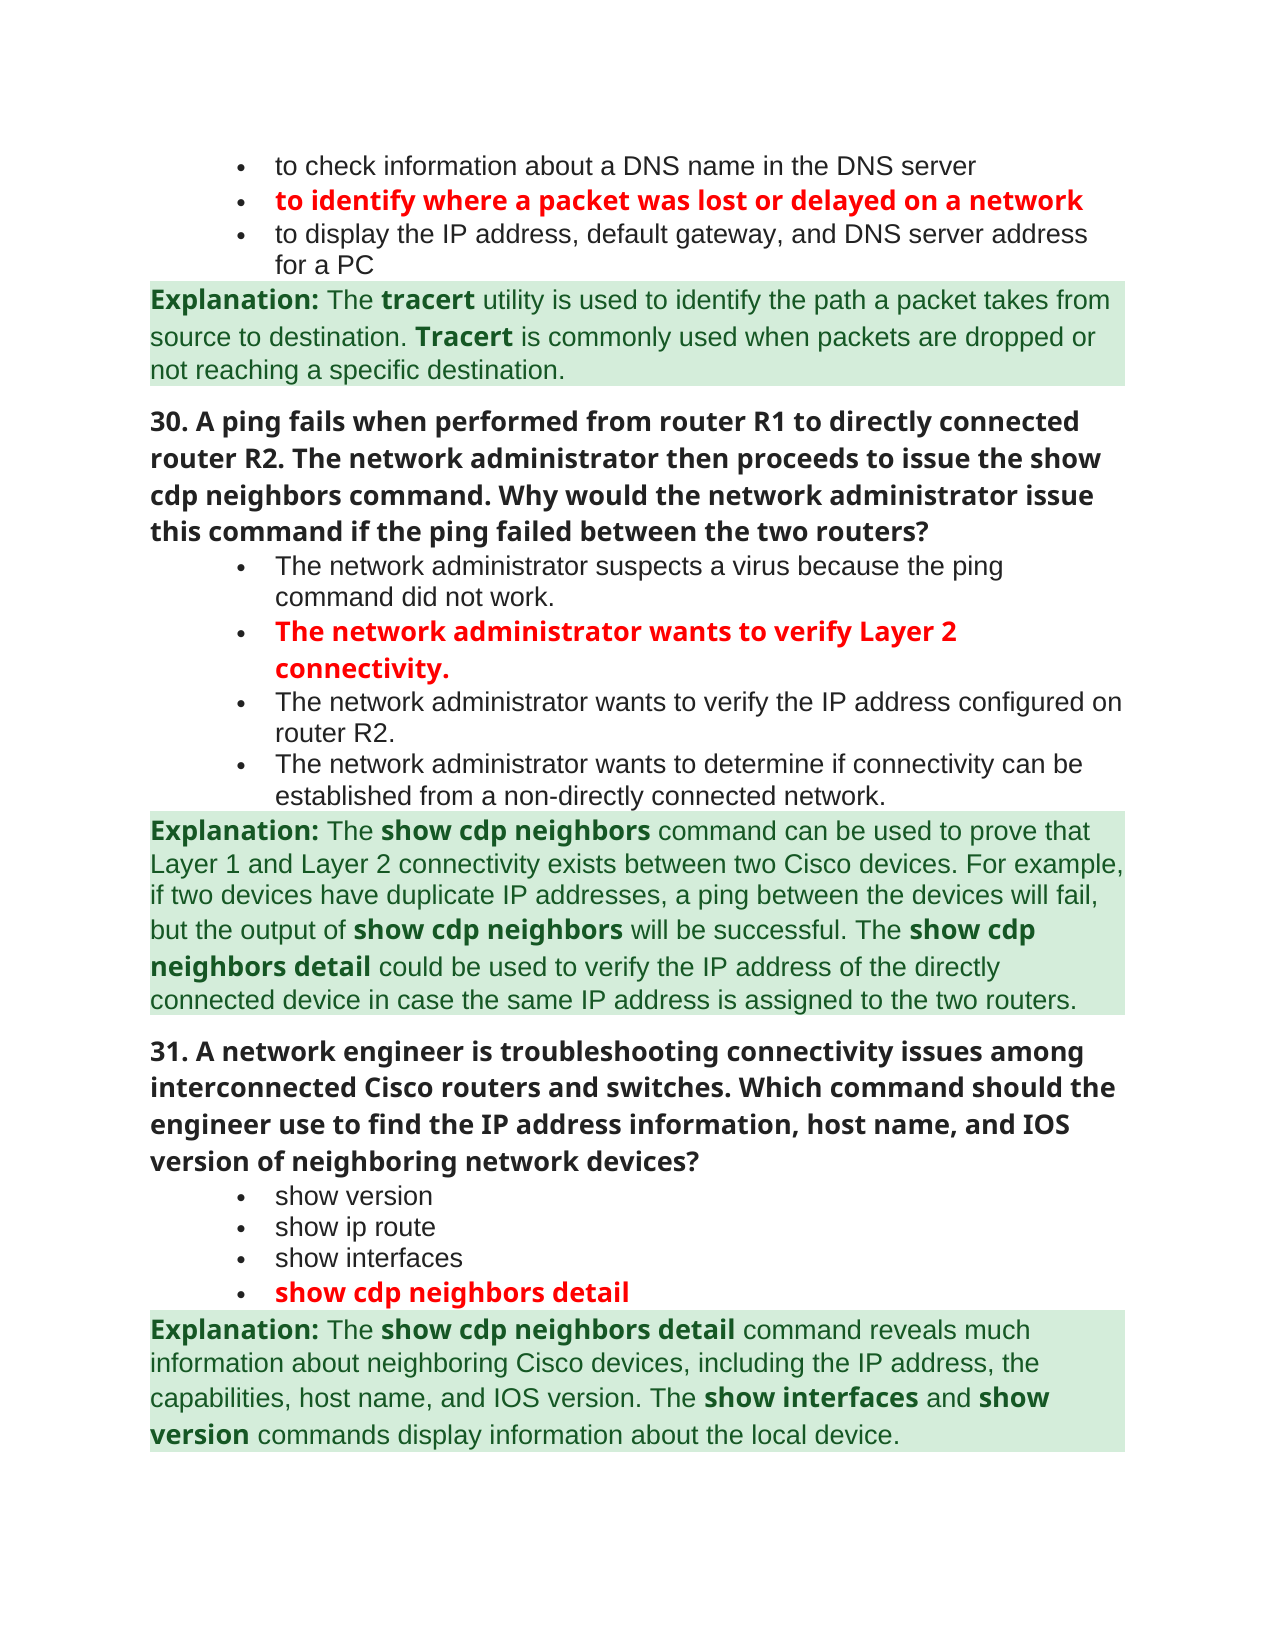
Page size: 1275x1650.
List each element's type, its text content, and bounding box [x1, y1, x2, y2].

list show cdp neighbors detail [237, 1273, 1125, 1310]
list The network administrator wants to verify Layer 2 connectivity. [237, 612, 1125, 686]
list show ip route [237, 1211, 1125, 1242]
text 31. A network engineer is troubleshooting connectivity issues among interconnected Cisco routers and switches. Which command should the engineer use to find the IP address information, host name, and IOS version of neighboring network devices? [150, 1032, 1125, 1179]
text 30. A ping fails when performed from router R1 to directly connected router R2. The network administrator then proceeds to issue the show cdp neighbors command. Why would the network administrator issue this command if the ping failed between the two routers? [150, 402, 1125, 550]
list The network administrator suspects a virus because the ping command did not work. [237, 550, 1125, 612]
list to display the IP address, default gateway, and DNS server address for a PC [237, 218, 1125, 281]
list show interfaces [237, 1242, 1125, 1273]
list to check information about a DNS name in the DNS server [237, 150, 1125, 181]
text Explanation: The tracert utility is used to identify the path a packet takes from source to destination. Tracert is commonly used when packets are dropped or not reaching a specific destination. [150, 281, 1125, 386]
list The network administrator wants to verify the IP address configured on router R2. [237, 686, 1125, 748]
text Explanation: The show cdp neighbors detail command reveals much information about neighboring Cisco devices, including the IP address, the capabilities, host name, and IOS version. The show interfaces and show version commands display information about the local device. [150, 1310, 1125, 1452]
list to identify where a packet was lost or delayed on a network [237, 181, 1125, 218]
list show version [237, 1179, 1125, 1211]
text Explanation: The show cdp neighbors command can be used to prove that Layer 1 and Layer 2 connectivity exists between two Cisco devices. For example, if two devices have duplicate IP addresses, a ping between the devices will fail, but the output of show cdp neighbors will be successful. The show cdp neighbors detail could be used to verify the IP address of the directly connected device in case the same IP address is assigned to the two routers. [150, 811, 1125, 1015]
list The network administrator wants to determine if connectivity can be established from a non-directly connected network. [237, 748, 1125, 811]
